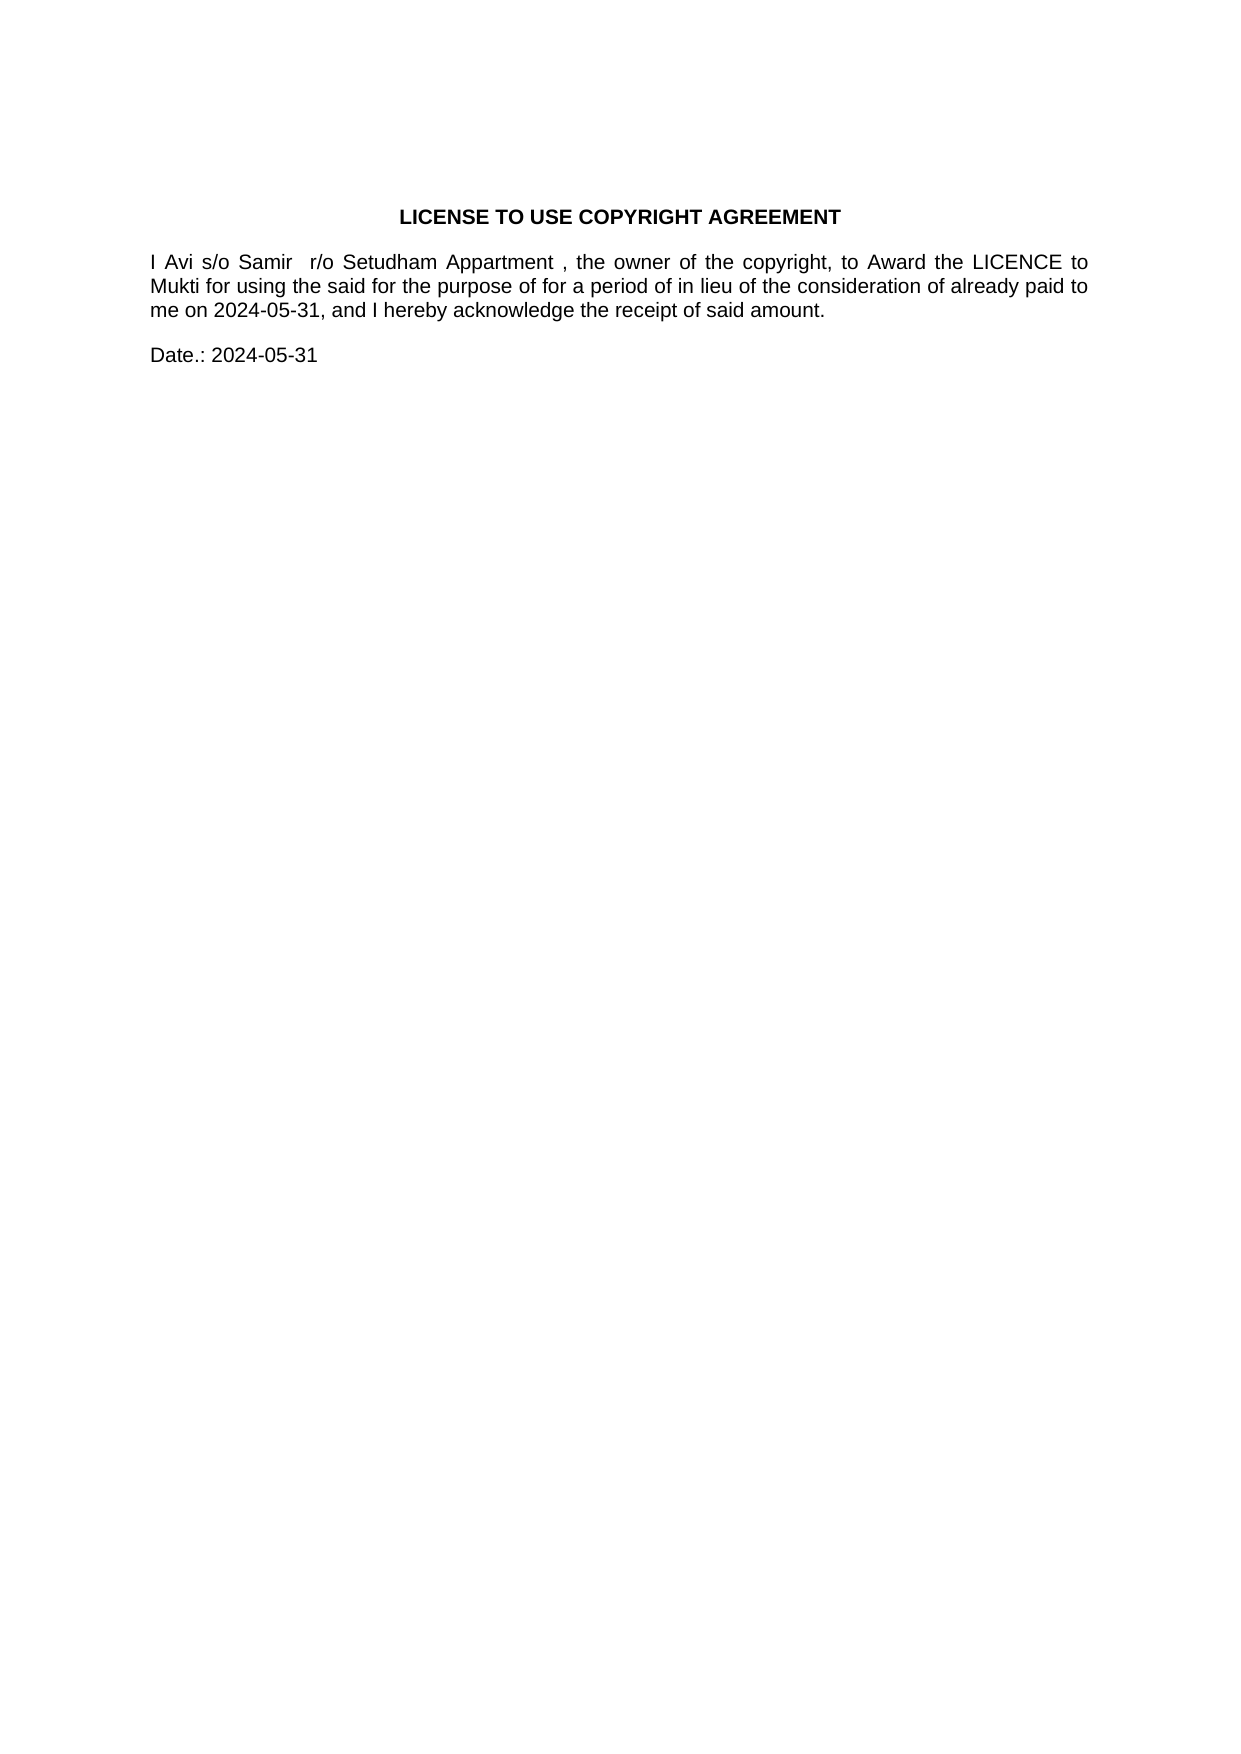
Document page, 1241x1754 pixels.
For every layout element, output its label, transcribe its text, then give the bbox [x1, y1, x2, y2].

text I Avi s/o Samir r/o Setudham Appartment , the owner of the copyright, to Award the LICENCE to Mukti for using the said for the purpose of for a period of in lieu of the consideration of already paid to me on 2024-05-31, and I hereby acknowledge the receipt of said amount. [150, 250, 1090, 322]
text LICENSE TO USE COPYRIGHT AGREEMENT [150, 205, 1090, 229]
text Date.: 2024-05-31 [150, 343, 1090, 367]
